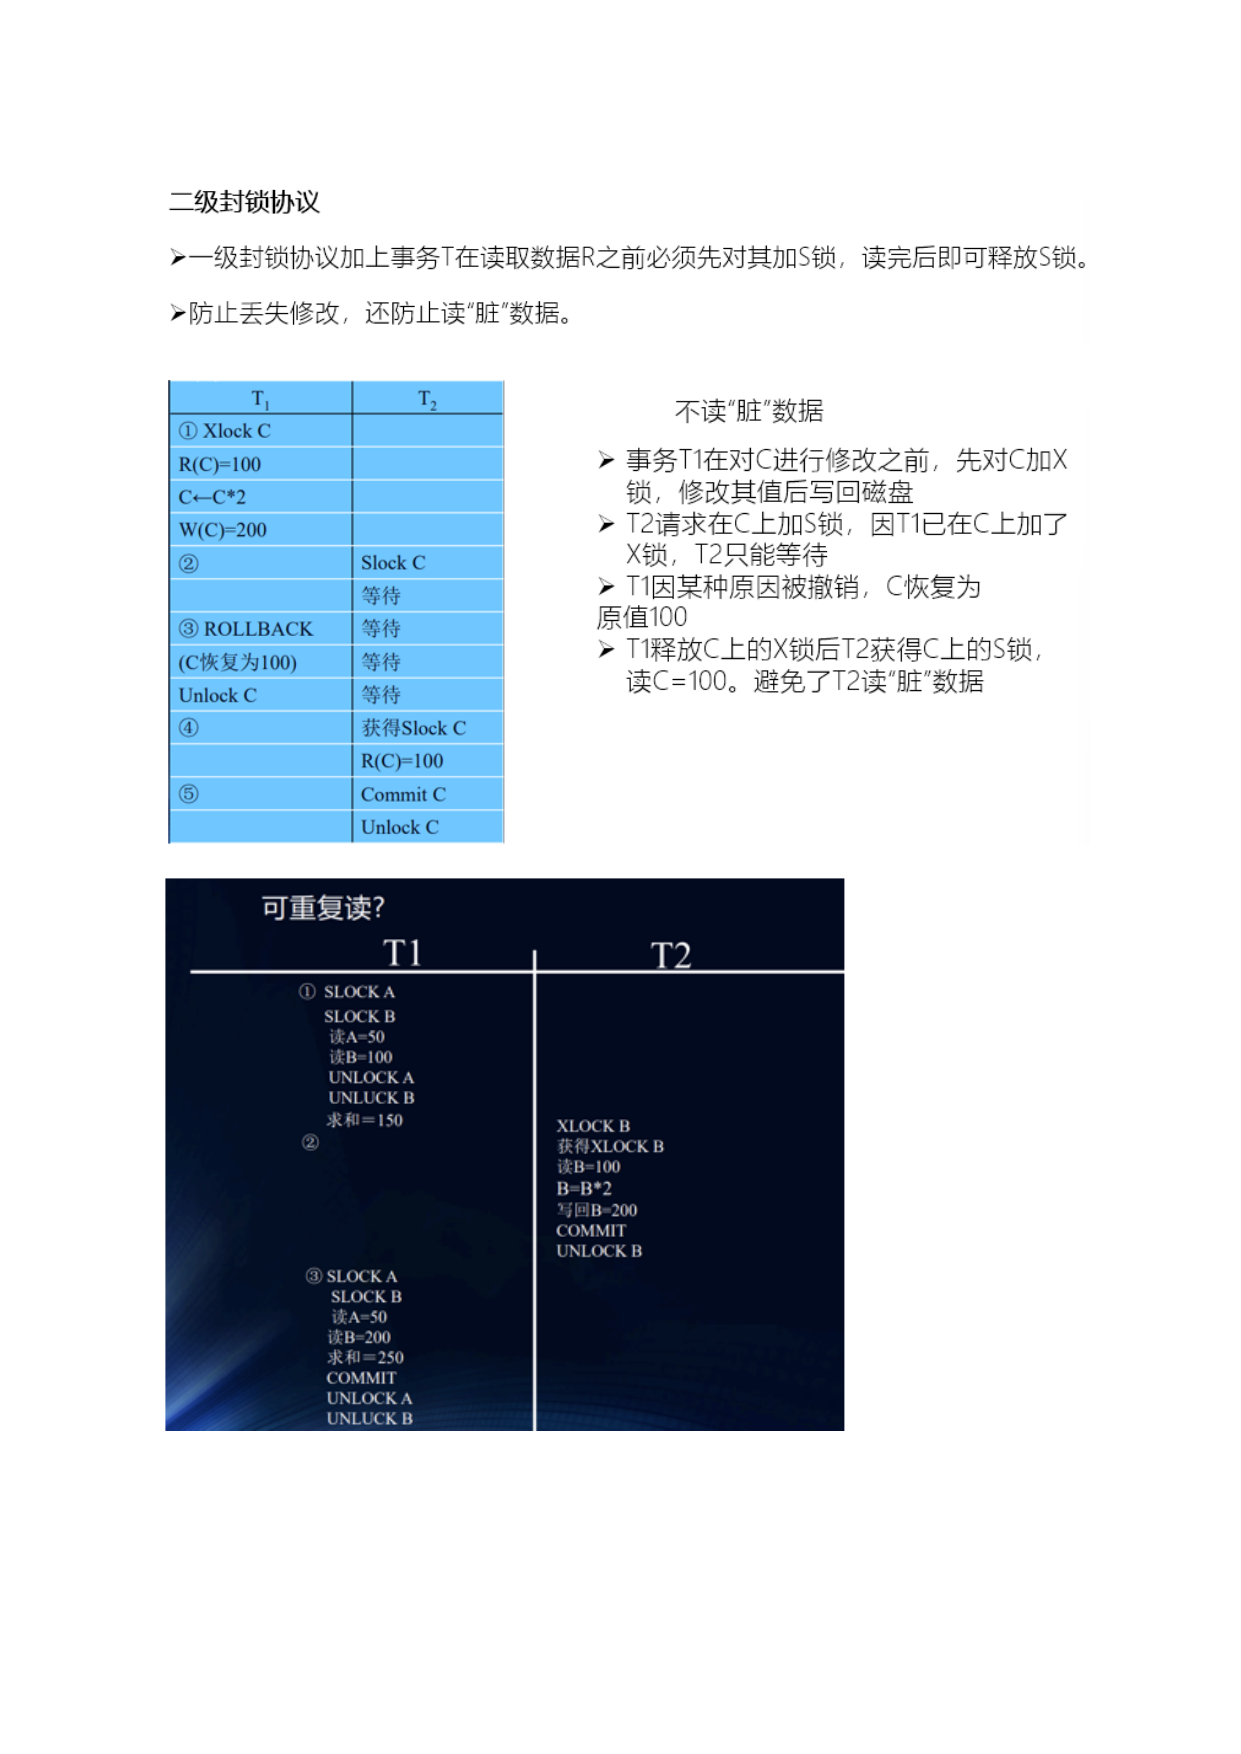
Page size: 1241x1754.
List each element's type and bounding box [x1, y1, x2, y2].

picture [150, 363, 1091, 845]
picture [150, 863, 854, 1431]
picture [150, 177, 1091, 345]
